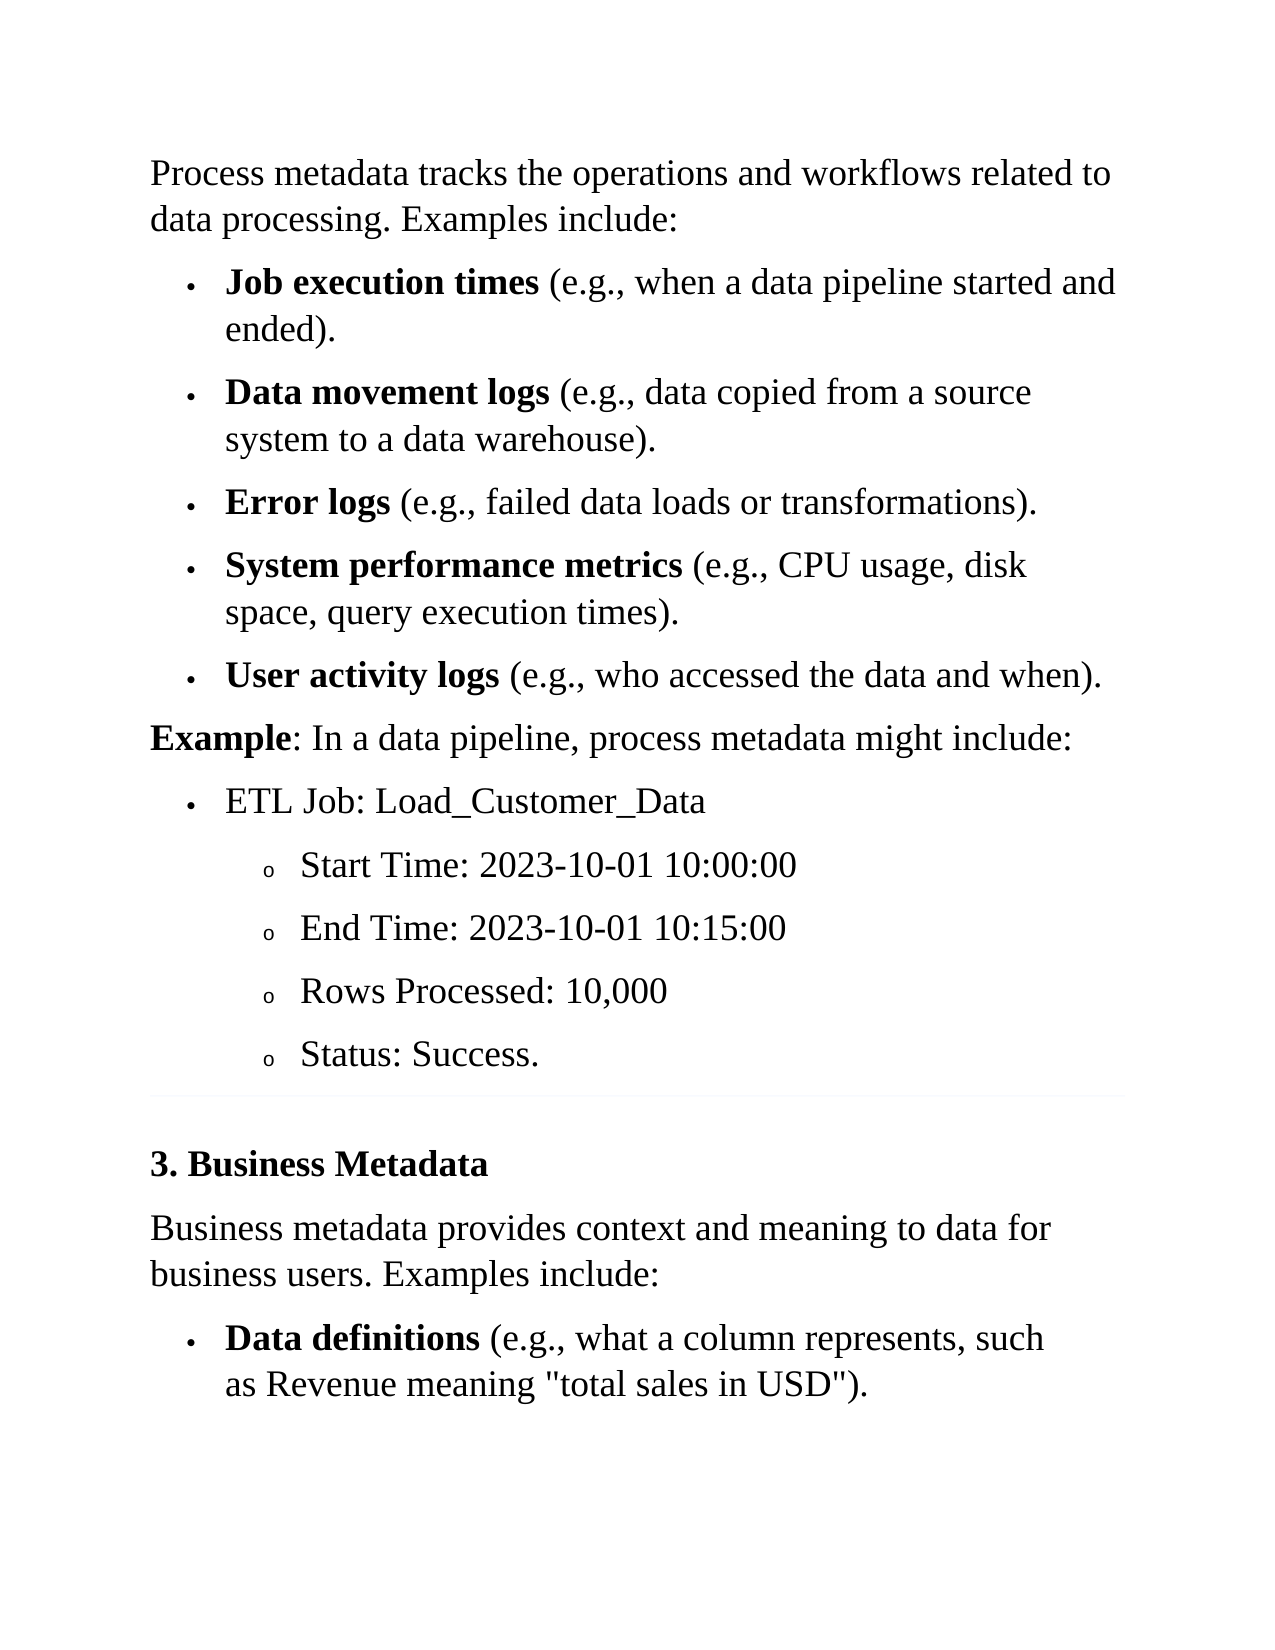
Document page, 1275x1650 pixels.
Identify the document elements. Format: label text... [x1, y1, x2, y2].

list System performance metrics (e.g., CPU usage, disk space, query execution times). [187, 543, 1125, 632]
text Process metadata tracks the operations and workflows related to data processing. Examples include: [150, 150, 1125, 240]
list ETL Job: Load_Customer_Data [187, 779, 1125, 822]
list Data movement logs (e.g., data copied from a source system to a data warehouse). [187, 369, 1125, 459]
list Rows Processed: 10,000 [262, 968, 1125, 1012]
list Data definitions (e.g., what a column represents, such as Revenue meaning "total sales in USD"). [187, 1315, 1125, 1404]
text Example: In a data pipeline, process metadata might include: [150, 716, 1125, 759]
text Business metadata provides context and meaning to data for business users. Examples include: [150, 1205, 1125, 1295]
list End Time: 2023-10-01 10:15:00 [262, 905, 1125, 948]
list Job execution times (e.g., when a data pipeline started and ended). [187, 260, 1125, 349]
list Error logs (e.g., failed data loads or transformations). [187, 479, 1125, 522]
text 3. Business Metadata [150, 1142, 1125, 1185]
list Status: Success. [262, 1032, 1125, 1075]
list Start Time: 2023-10-01 10:00:00 [262, 842, 1125, 885]
list User activity logs (e.g., who accessed the data and when). [187, 652, 1125, 696]
